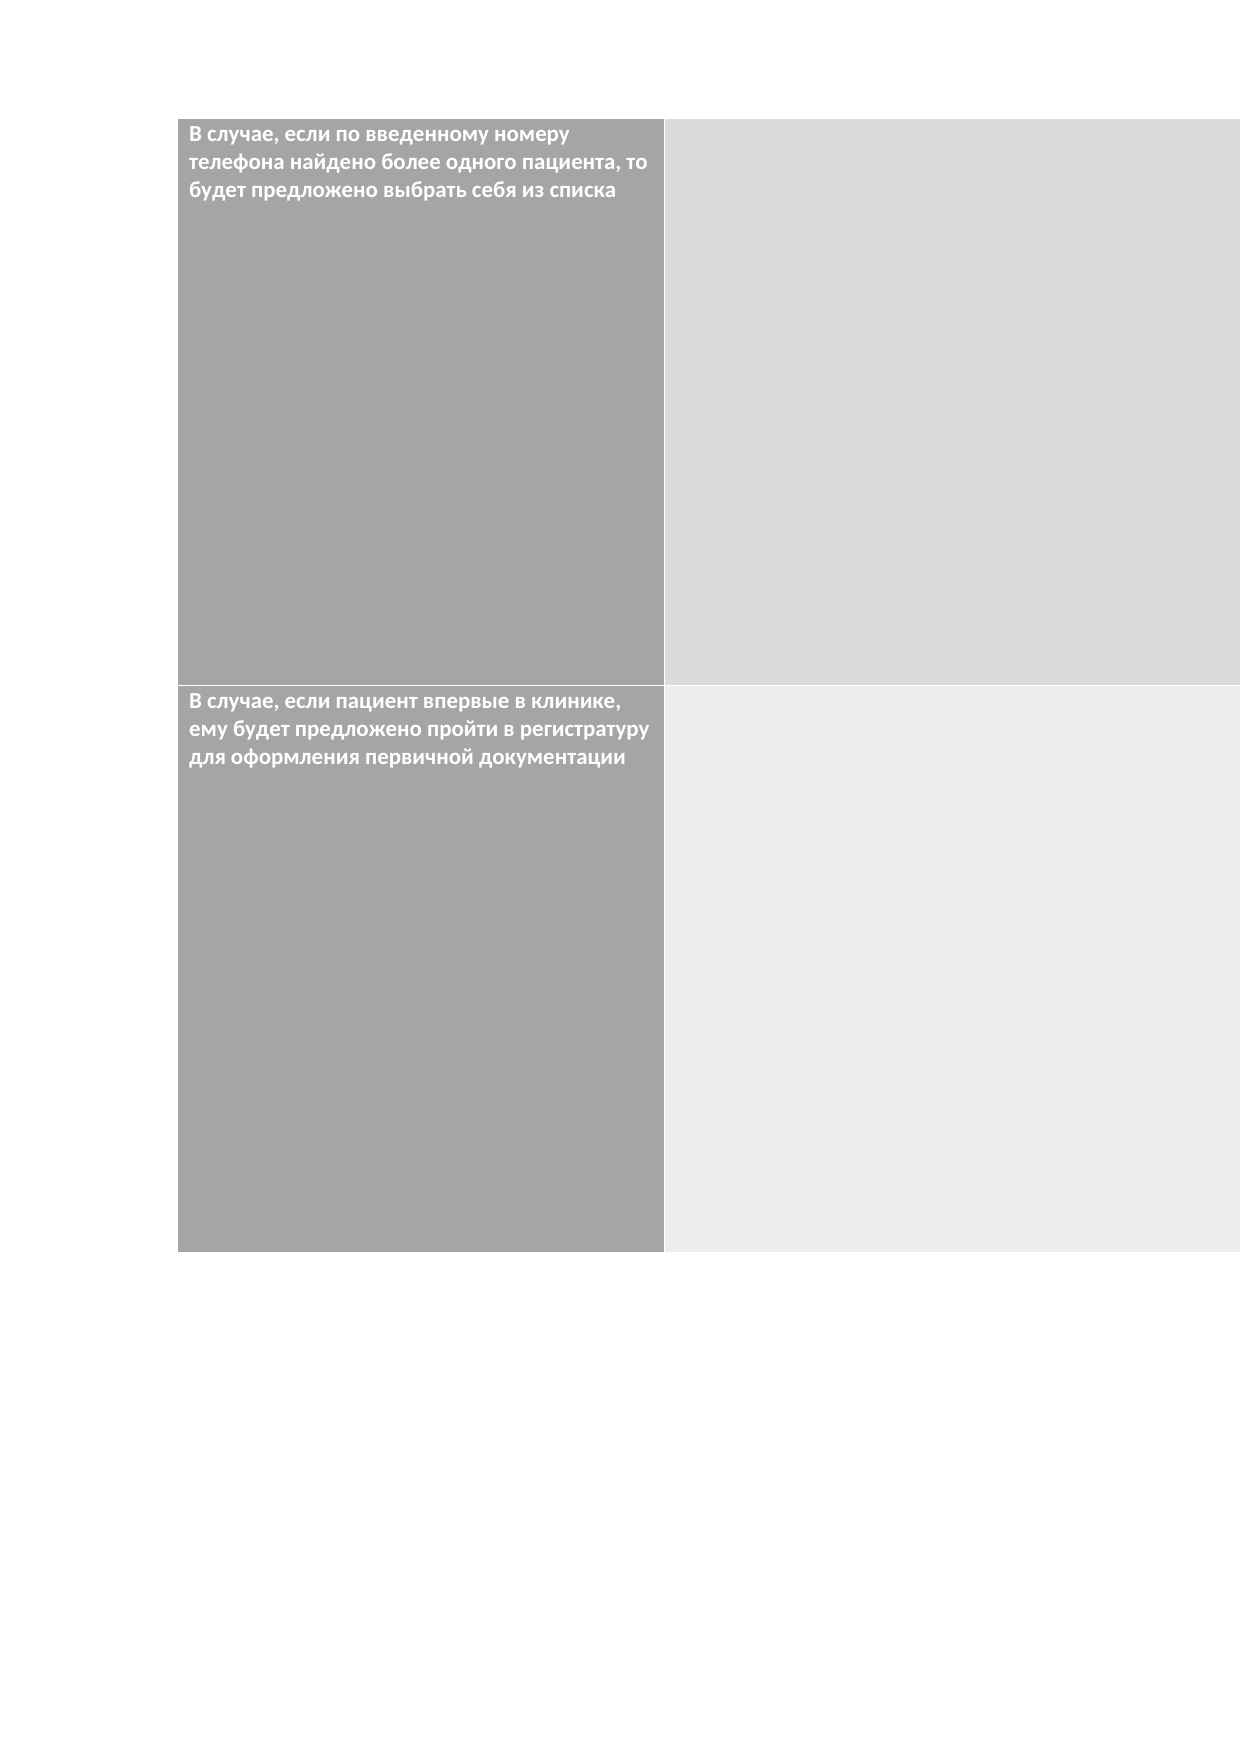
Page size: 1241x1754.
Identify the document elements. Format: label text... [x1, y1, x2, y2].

table_cell В случае, если пациент впервые в клинике, ему будет предложено пройти в регистратуру для оформления первичной документации [178, 686, 664, 1252]
table_cell [665, 119, 1240, 685]
table_cell [665, 686, 1240, 1252]
table_cell В случае, если по введенному номеру телефона найдено более одного пациента, то будет предложено выбрать себя из списка [178, 119, 664, 685]
